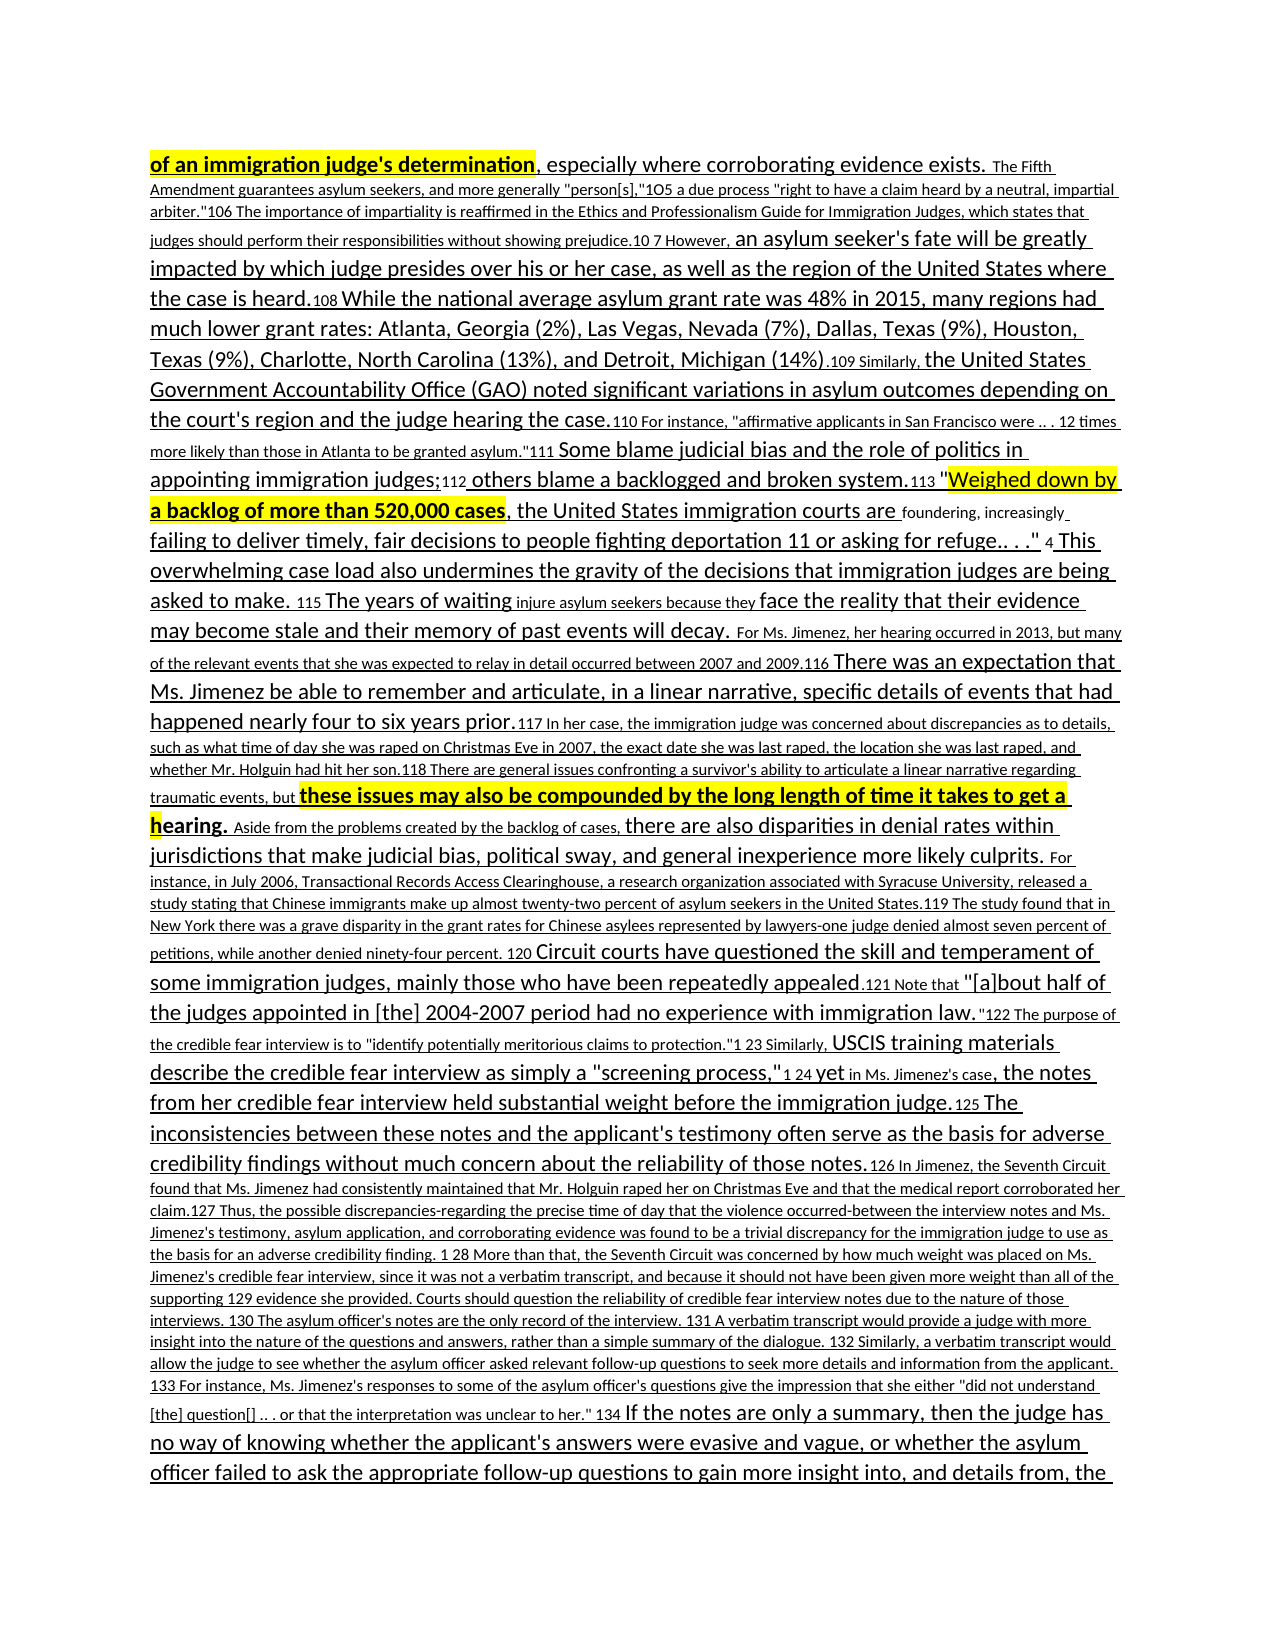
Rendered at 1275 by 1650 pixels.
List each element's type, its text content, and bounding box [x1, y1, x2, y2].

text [150, 150, 1125, 1196]
